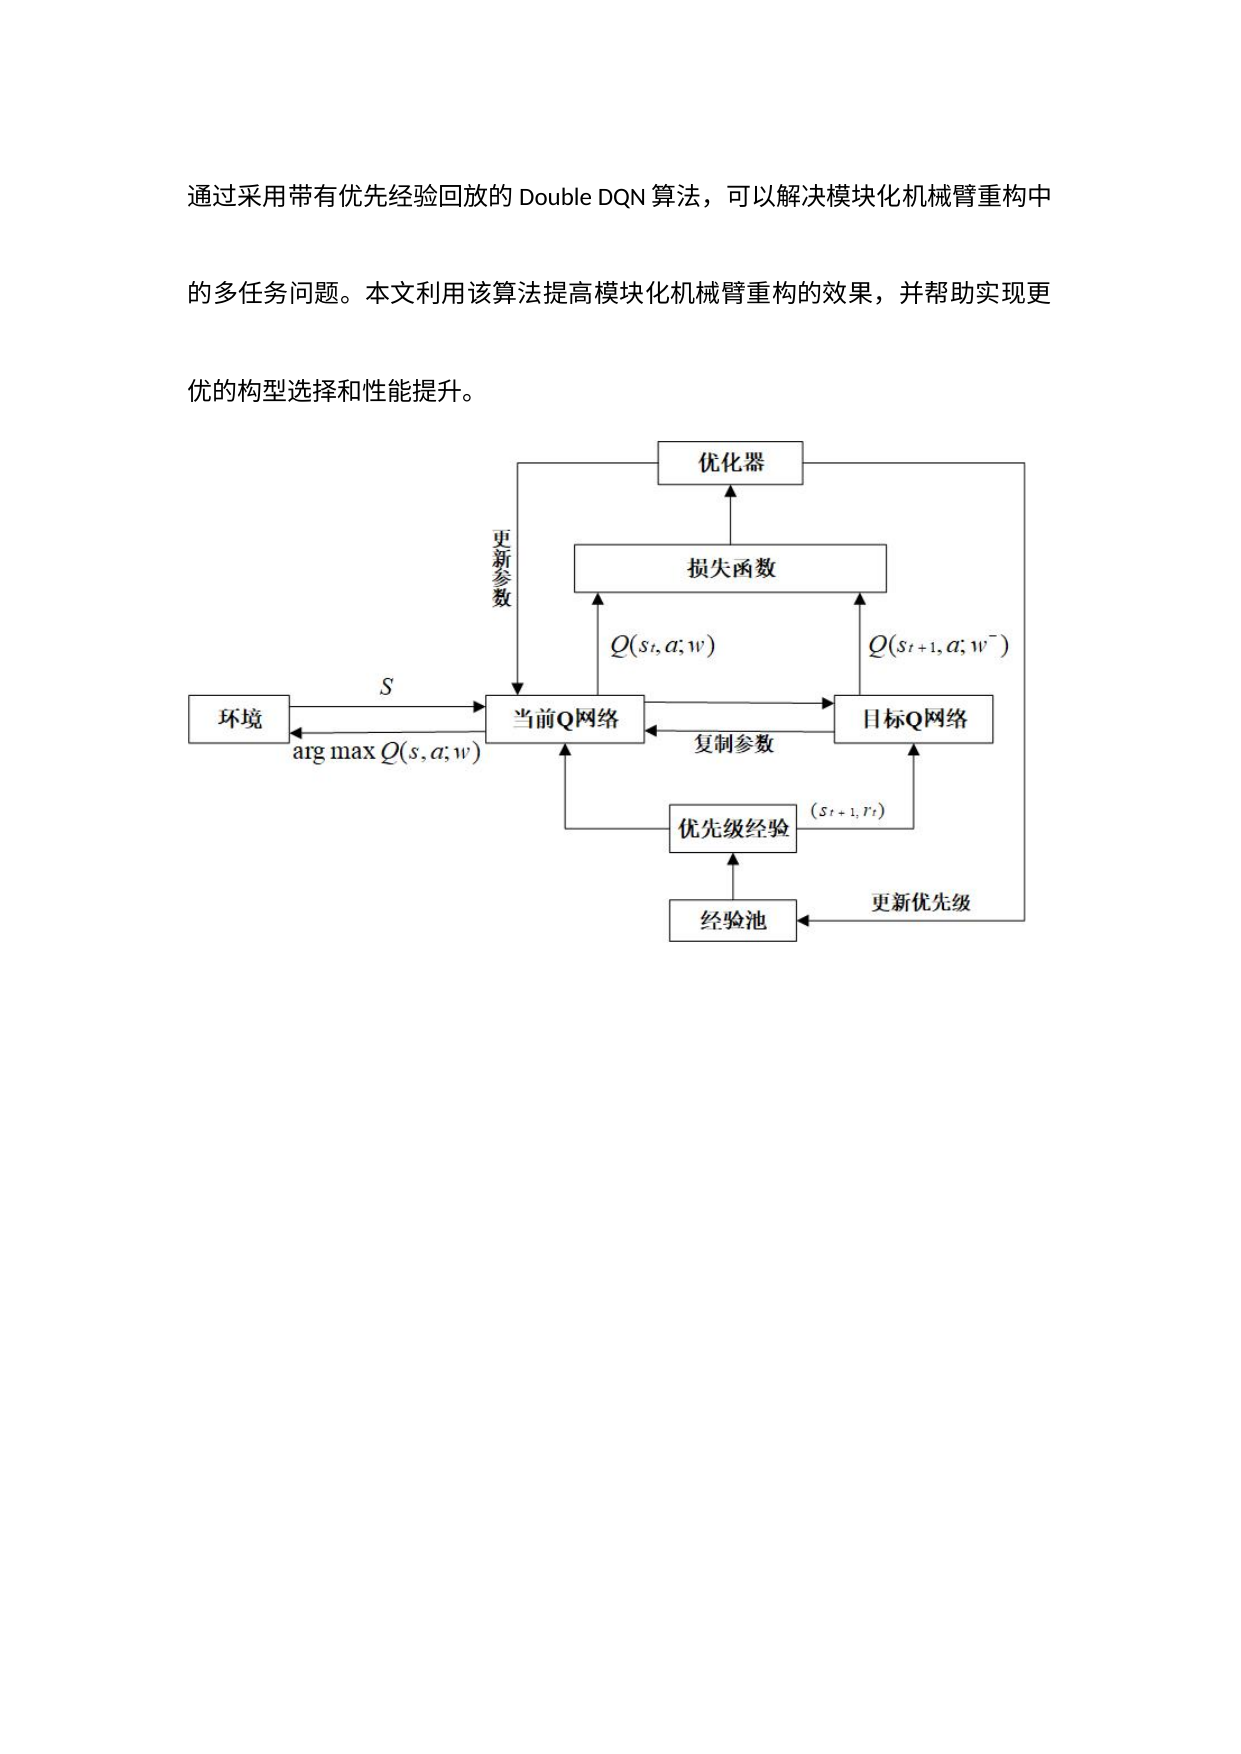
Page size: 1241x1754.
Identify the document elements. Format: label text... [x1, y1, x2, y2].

picture [187, 440, 1026, 943]
text 通过采用带有优先经验回放的Double DQN算法，可以解决模块化机械臂重构中的多任务问题。本文利用该算法提高模块化机械臂重构的效果，并帮助实现更优的构型选择和性能提升。 [187, 162, 1053, 422]
